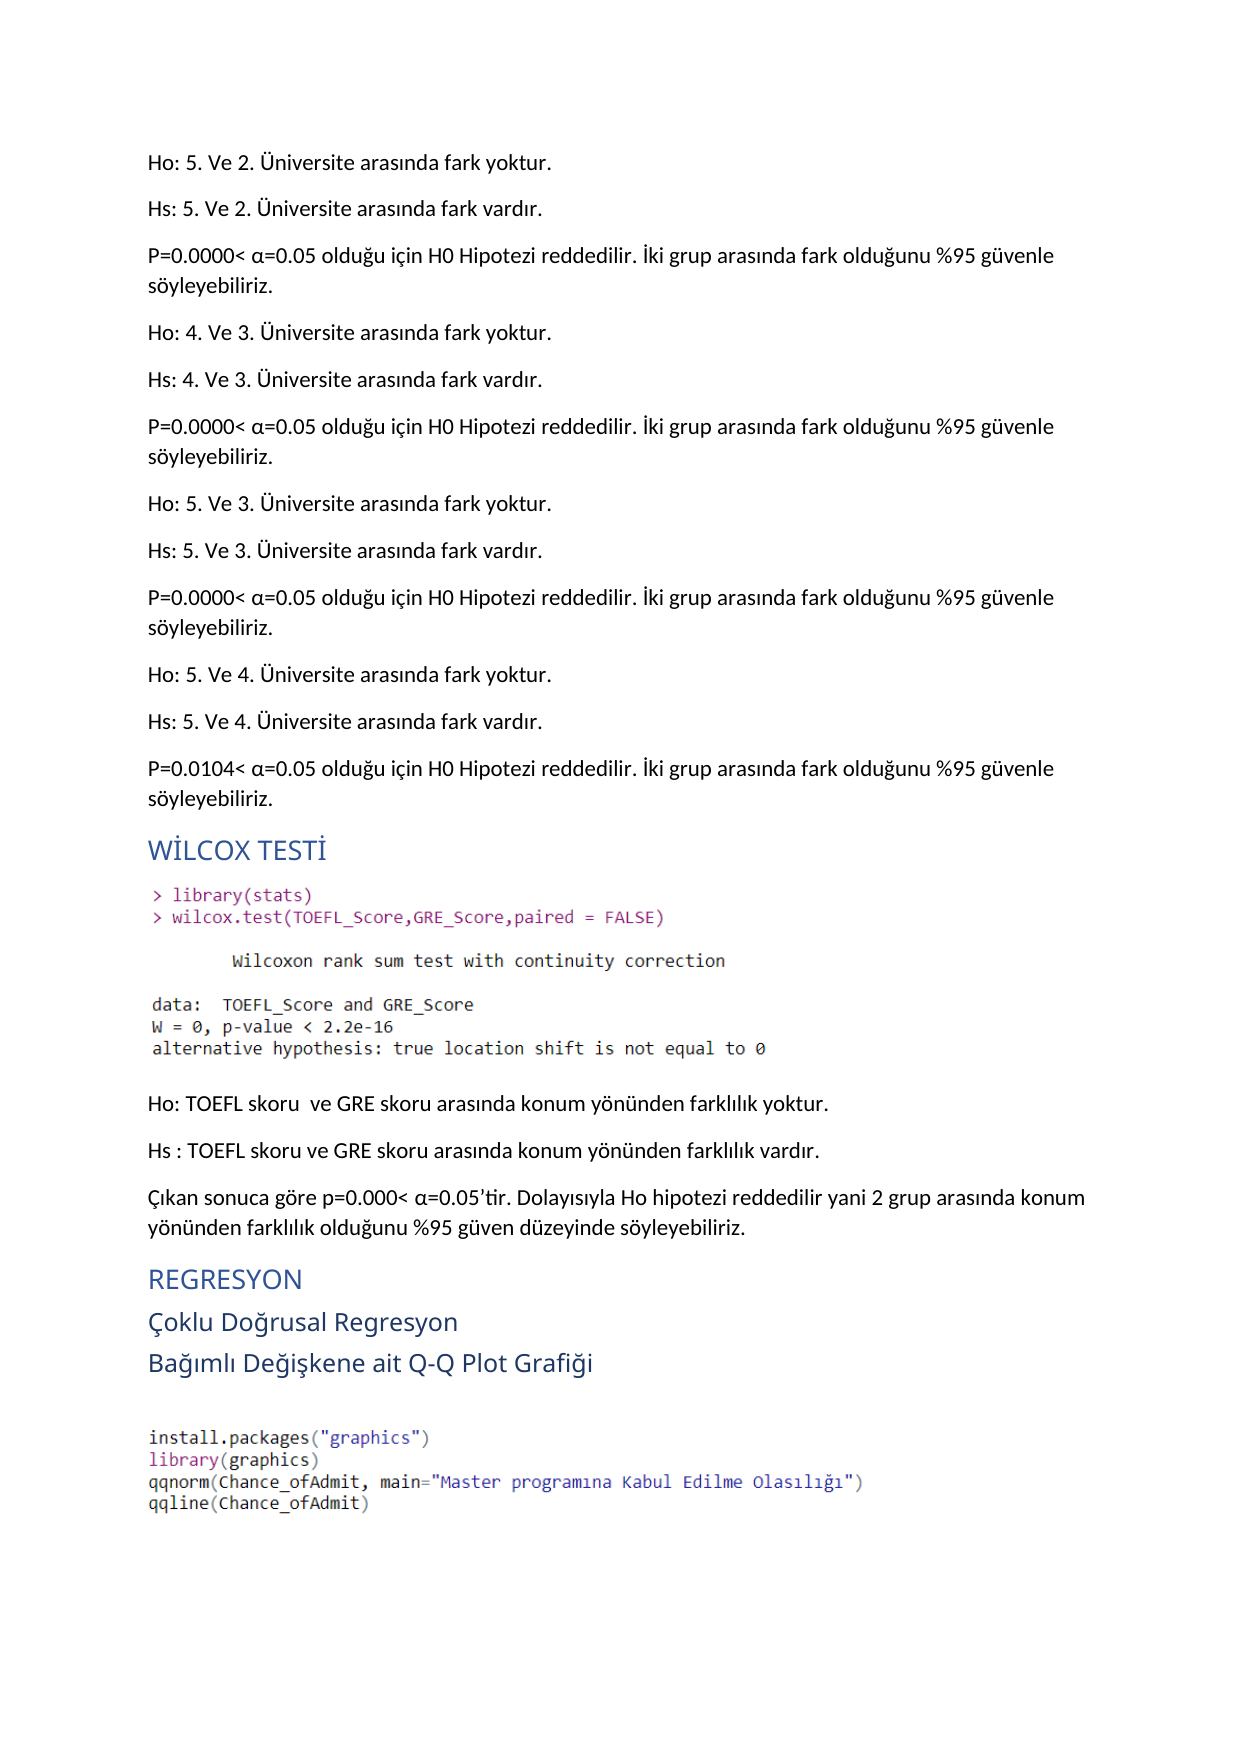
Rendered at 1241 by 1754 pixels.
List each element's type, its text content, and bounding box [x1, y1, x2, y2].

text P=0.0104< α=0.05 olduğu için H0 Hipotezi reddedilir. İki grup arasında fark olduğunu %95 güvenle söyleyebiliriz. [148, 754, 1093, 812]
text P=0.0000< α=0.05 olduğu için H0 Hipotezi reddedilir. İki grup arasında fark olduğunu %95 güvenle söyleyebiliriz. [148, 241, 1093, 299]
picture [147, 870, 785, 1069]
text Ho: TOEFL skoru ve GRE skoru arasında konum yönünden farklılık yoktur. [148, 1089, 1093, 1118]
text P=0.0000< α=0.05 olduğu için H0 Hipotezi reddedilir. İki grup arasında fark olduğunu %95 güvenle söyleyebiliriz. [148, 583, 1093, 641]
text P=0.0000< α=0.05 olduğu için H0 Hipotezi reddedilir. İki grup arasında fark olduğunu %95 güvenle söyleyebiliriz. [148, 412, 1093, 470]
subtitle Çoklu Doğrusal Regresyon [148, 1304, 1093, 1338]
picture [147, 1428, 878, 1528]
text Hs: 5. Ve 2. Üniversite arasında fark vardır. [148, 194, 1093, 222]
subtitle REGRESYON [148, 1260, 1093, 1297]
text Hs: 4. Ve 3. Üniversite arasında fark vardır. [148, 365, 1093, 393]
subtitle Bağımlı Değişkene ait Q-Q Plot Grafiği [148, 1345, 1093, 1379]
text Çıkan sonuca göre p=0.000< α=0.05’tir. Dolayısıyla Ho hipotezi reddedilir yani 2 grup arasında konum yönünden farklılık olduğunu %95 güven düzeyinde söyleyebiliriz. [148, 1183, 1093, 1241]
text Ho: 5. Ve 3. Üniversite arasında fark yoktur. [148, 489, 1093, 517]
text Ho: 5. Ve 4. Üniversite arasında fark yoktur. [148, 660, 1093, 688]
text Ho: 5. Ve 2. Üniversite arasında fark yoktur. [148, 148, 1093, 176]
text Hs: 5. Ve 3. Üniversite arasında fark vardır. [148, 536, 1093, 564]
text Hs: 5. Ve 4. Üniversite arasında fark vardır. [148, 707, 1093, 735]
text Ho: 4. Ve 3. Üniversite arasında fark yoktur. [148, 318, 1093, 346]
subtitle WİLCOX TESTİ [148, 831, 1093, 868]
text Hs : TOEFL skoru ve GRE skoru arasında konum yönünden farklılık vardır. [148, 1136, 1093, 1164]
